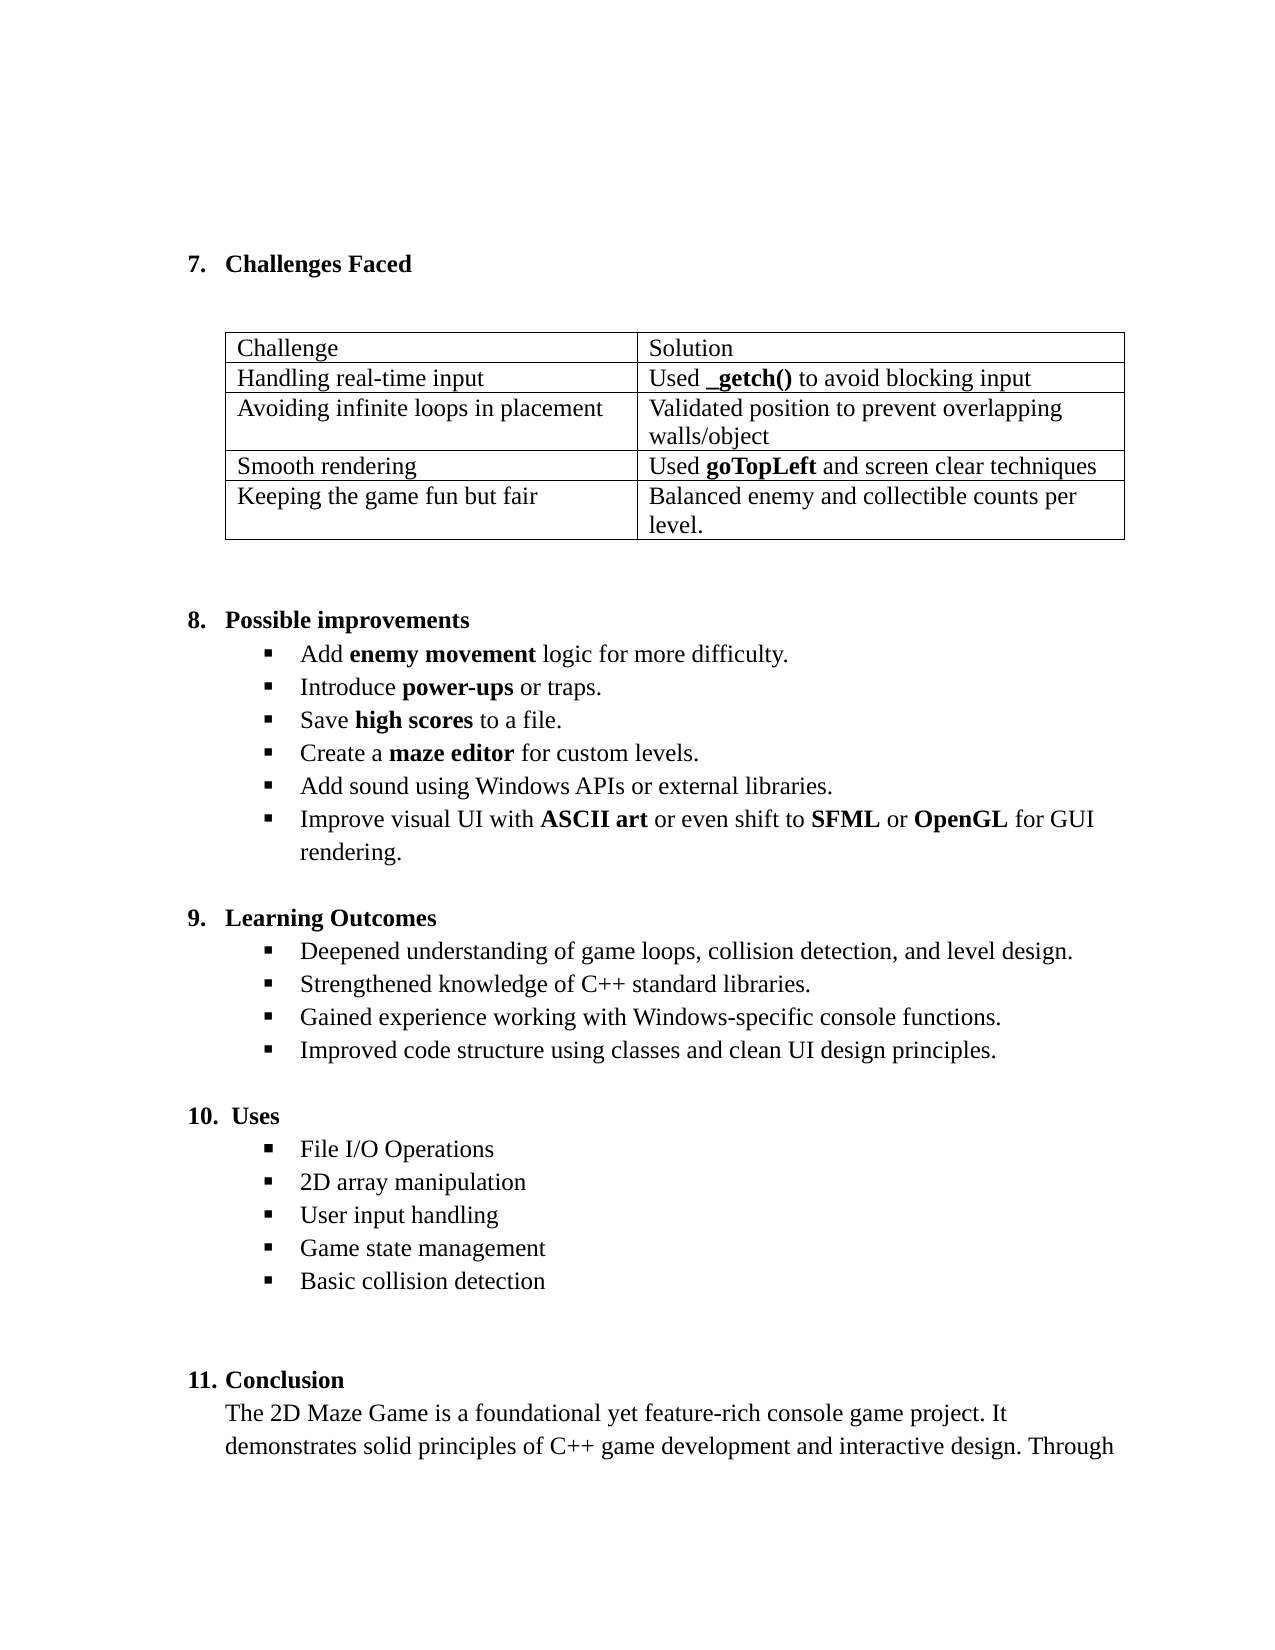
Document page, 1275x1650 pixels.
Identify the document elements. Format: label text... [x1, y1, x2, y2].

table_cell Used _getch() to avoid blocking input [638, 363, 1124, 392]
table_cell Smooth rendering [226, 451, 637, 480]
table_cell Avoiding infinite loops in placement [226, 393, 637, 450]
list Improved code structure using classes and clean UI design principles. [262, 1035, 1125, 1064]
list Save high scores to a file. [262, 705, 1125, 733]
table_cell Keeping the game fun but fair [226, 481, 637, 538]
list Conclusion [187, 1365, 1125, 1394]
list 2D array manipulation [262, 1167, 1125, 1196]
table_cell Used goTopLeft and screen clear techniques [638, 451, 1124, 480]
table_header Solution [638, 333, 1124, 362]
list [225, 1398, 1125, 1460]
list Introduce power-ups or traps. [262, 672, 1125, 700]
list ⁠Game state management [262, 1233, 1125, 1262]
list Possible improvements [187, 606, 1125, 634]
list Challenges Faced [187, 249, 1125, 278]
list ⁠File I/O Operations [262, 1134, 1125, 1163]
list Add sound using Windows APIs or external libraries. [262, 771, 1125, 799]
list Learning Outcomes [187, 903, 1125, 932]
list Basic collision detection [262, 1266, 1125, 1295]
table_cell Validated position to prevent overlapping walls/object [638, 393, 1124, 450]
list Uses [187, 1101, 1125, 1130]
list Add enemy movement logic for more difficulty. [262, 639, 1125, 667]
table_cell Handling real-time input [226, 363, 637, 392]
table_header Challenge [226, 333, 637, 362]
list User input handling [262, 1200, 1125, 1229]
table_cell Balanced enemy and collectible counts per level. [638, 481, 1124, 538]
list Create a maze editor for custom levels. [262, 738, 1125, 766]
list Deepened understanding of game loops, collision detection, and level design. [262, 936, 1125, 964]
list Gained experience working with Windows-specific console functions. [262, 1002, 1125, 1031]
list Strengthened knowledge of C++ standard libraries. [262, 969, 1125, 998]
list Improve visual UI with ASCII art or even shift to SFML or OpenGL for GUI rendering. [262, 804, 1125, 866]
